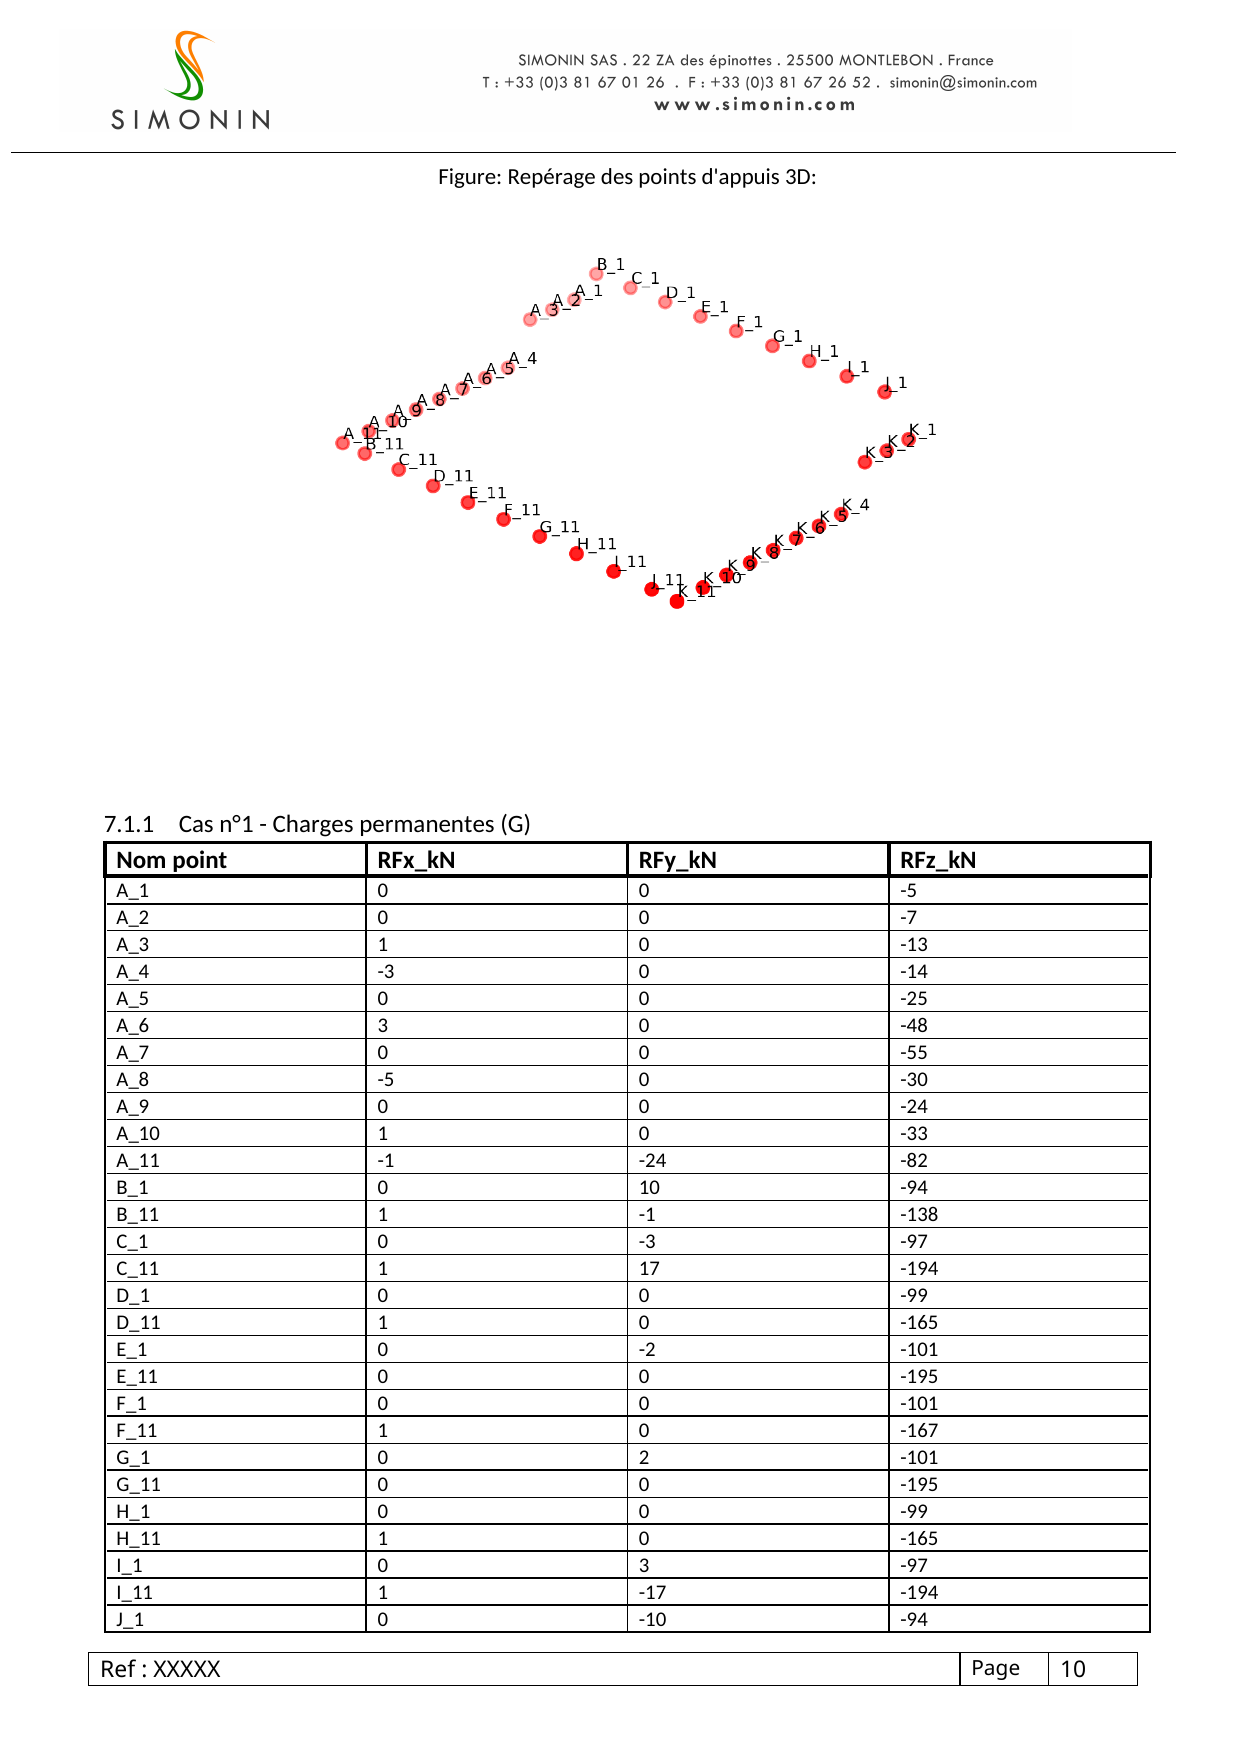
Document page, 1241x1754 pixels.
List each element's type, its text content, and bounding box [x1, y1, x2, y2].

table_cell -82 [890, 1146, 1149, 1173]
table_cell 0 [628, 1525, 888, 1550]
table_cell 0 [628, 985, 888, 1011]
table_cell G_1 [106, 1443, 365, 1469]
table_cell B_11 [106, 1200, 365, 1227]
table_cell -17 [628, 1579, 888, 1604]
table_cell 0 [367, 1498, 627, 1523]
table_cell -101 [890, 1335, 1149, 1361]
table_cell H_11 [106, 1523, 365, 1550]
table_cell -13 [890, 930, 1149, 957]
table_cell I_11 [106, 1577, 365, 1604]
table_cell -195 [890, 1469, 1149, 1496]
table_cell A_5 [106, 984, 365, 1011]
table_cell -24 [890, 1092, 1149, 1119]
table_cell 0 [628, 878, 888, 903]
table_cell A_2 [106, 903, 365, 930]
subtitle Cas n°1 - Charges permanentes (G) [103, 808, 1152, 838]
table_cell -138 [890, 1200, 1149, 1227]
table_cell 0 [628, 905, 888, 930]
table_cell 0 [628, 931, 888, 957]
table_cell -101 [890, 1443, 1149, 1469]
table_cell A_1 [106, 878, 365, 903]
table_cell 0 [367, 1336, 627, 1361]
table_cell 1 [367, 1255, 627, 1281]
table_cell 0 [628, 1417, 888, 1442]
table_cell -3 [628, 1228, 888, 1253]
table_cell A_4 [106, 957, 365, 984]
table_cell 0 [367, 1282, 627, 1307]
table_cell 0 [628, 1498, 888, 1523]
table_cell 0 [628, 1066, 888, 1092]
table_cell 1 [367, 1201, 627, 1227]
table_cell -97 [890, 1227, 1149, 1253]
table_cell 0 [367, 905, 627, 930]
table_cell 0 [367, 1093, 627, 1119]
table_cell 1 [367, 931, 627, 957]
table_cell F_11 [106, 1415, 365, 1442]
table_cell E_11 [106, 1361, 365, 1388]
table_cell B_1 [106, 1173, 365, 1199]
table_cell -33 [890, 1119, 1149, 1146]
table_cell -3 [367, 958, 627, 984]
table_cell -1 [628, 1201, 888, 1227]
table_cell 17 [628, 1255, 888, 1281]
table_cell 1 [367, 1579, 627, 1604]
table_header RFx_kN [368, 844, 626, 874]
table_cell C_1 [106, 1227, 365, 1253]
table_cell -99 [890, 1496, 1149, 1523]
table_cell J_1 [106, 1604, 365, 1631]
table_cell 0 [628, 1120, 888, 1146]
table_header RFz_kN [891, 844, 1149, 874]
table_cell -25 [890, 984, 1149, 1011]
table_header RFy_kN [629, 844, 887, 874]
table_cell 2 [628, 1444, 888, 1469]
table_cell 0 [628, 1282, 888, 1307]
table_cell A_6 [106, 1011, 365, 1038]
table_cell 0 [628, 1093, 888, 1119]
table_cell -48 [890, 1011, 1149, 1038]
table_cell A_8 [106, 1065, 365, 1092]
table_cell -5 [367, 1066, 627, 1092]
table_cell 0 [367, 1228, 627, 1253]
table_cell 0 [367, 1174, 627, 1199]
table_cell E_1 [106, 1335, 365, 1361]
table_cell D_1 [106, 1281, 365, 1307]
table_cell A_3 [106, 930, 365, 957]
table_cell -55 [890, 1038, 1149, 1065]
table_cell 3 [367, 1012, 627, 1038]
table_cell -94 [890, 1604, 1149, 1631]
table_cell 1 [367, 1120, 627, 1146]
picture [59, 29, 1072, 132]
table_cell A_10 [106, 1119, 365, 1146]
table_cell -194 [890, 1254, 1149, 1281]
table_cell H_1 [106, 1496, 365, 1523]
table_cell 0 [367, 1390, 627, 1415]
table_cell -1 [367, 1147, 627, 1173]
table_cell 0 [367, 1471, 627, 1496]
table_cell -7 [890, 903, 1149, 930]
table_cell 0 [367, 1552, 627, 1577]
table_cell G_11 [106, 1469, 365, 1496]
table_cell -165 [890, 1523, 1149, 1550]
table_cell 10 [628, 1174, 888, 1199]
table_cell 1 [367, 1417, 627, 1442]
table_cell 0 [367, 985, 627, 1011]
table_cell 0 [367, 878, 627, 903]
table_cell -2 [628, 1336, 888, 1361]
table_cell -99 [890, 1281, 1149, 1307]
table_cell 0 [628, 1363, 888, 1388]
table_cell -30 [890, 1065, 1149, 1092]
table_cell 0 [628, 1309, 888, 1334]
table_cell 0 [628, 958, 888, 984]
table_cell 0 [367, 1444, 627, 1469]
table_cell 0 [367, 1606, 627, 1631]
table_cell -97 [890, 1550, 1149, 1577]
table_cell A_9 [106, 1092, 365, 1119]
table_cell -14 [890, 957, 1149, 984]
table_cell -10 [628, 1606, 888, 1631]
table_header Nom point [107, 844, 365, 874]
table_cell 0 [367, 1363, 627, 1388]
table_cell 0 [628, 1390, 888, 1415]
table_cell -101 [890, 1389, 1149, 1415]
table_cell -194 [890, 1577, 1149, 1604]
table_cell A_7 [106, 1038, 365, 1065]
table_cell -24 [628, 1147, 888, 1173]
table_cell 1 [367, 1525, 627, 1550]
table_cell 0 [628, 1039, 888, 1065]
table_cell 3 [628, 1552, 888, 1577]
table_cell F_1 [106, 1389, 365, 1415]
table_cell 1 [367, 1309, 627, 1334]
table_cell A_11 [106, 1146, 365, 1173]
table_cell 0 [628, 1012, 888, 1038]
table_cell -5 [890, 874, 1149, 903]
table_cell -195 [890, 1361, 1149, 1388]
table_cell D_11 [106, 1308, 365, 1334]
picture [252, 190, 1003, 804]
table_cell 0 [628, 1471, 888, 1496]
table_cell I_1 [106, 1550, 365, 1577]
table_cell 0 [367, 1039, 627, 1065]
table_cell -167 [890, 1415, 1149, 1442]
table_cell -94 [890, 1173, 1149, 1199]
table_cell -165 [890, 1308, 1149, 1334]
table_cell C_11 [106, 1254, 365, 1281]
